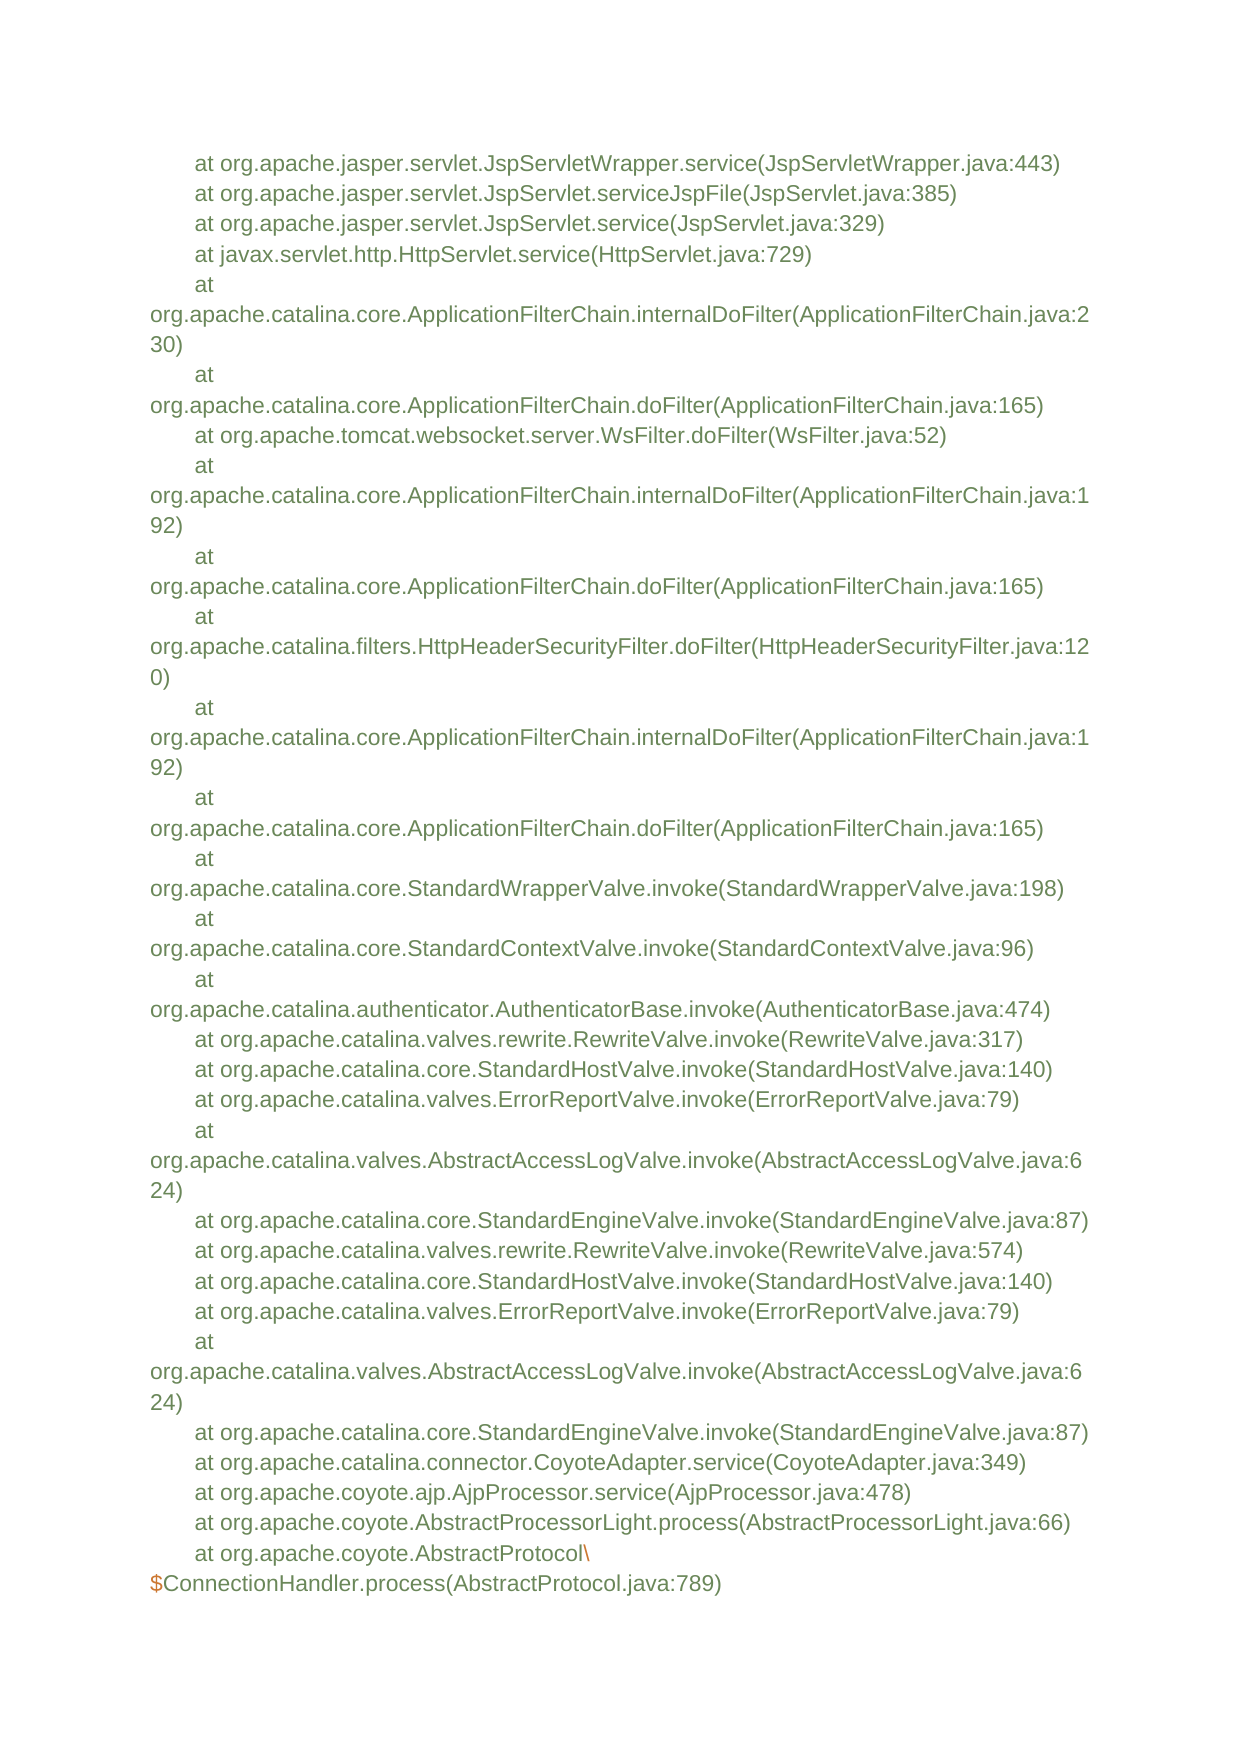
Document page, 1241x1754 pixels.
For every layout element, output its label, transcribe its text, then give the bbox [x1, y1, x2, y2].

text at org.apache.catalina.core.ApplicationFilterChain.doFilter(ApplicationFilterChain.java:165) [150, 784, 1090, 841]
text at org.apache.catalina.valves.rewrite.RewriteValve.invoke(RewriteValve.java:317) [150, 1026, 1090, 1052]
text at org.apache.catalina.core.StandardEngineValve.invoke(StandardEngineValve.java:87) [150, 1207, 1090, 1234]
text at org.apache.catalina.authenticator.AuthenticatorBase.invoke(AuthenticatorBase.java:474) [150, 966, 1090, 1022]
text at org.apache.catalina.core.ApplicationFilterChain.internalDoFilter(ApplicationFilterChain.java:192) [150, 694, 1090, 781]
text at org.apache.catalina.valves.AbstractAccessLogValve.invoke(AbstractAccessLogValve.java:624) [150, 1328, 1090, 1415]
text at org.apache.catalina.core.ApplicationFilterChain.internalDoFilter(ApplicationFilterChain.java:192) [150, 452, 1090, 539]
text at org.apache.catalina.core.ApplicationFilterChain.doFilter(ApplicationFilterChain.java:165) [150, 361, 1090, 418]
text at org.apache.catalina.connector.CoyoteAdapter.service(CoyoteAdapter.java:349) [150, 1449, 1090, 1475]
text at org.apache.coyote.AbstractProtocol\$ConnectionHandler.process(AbstractProtocol.java:789) [150, 1539, 1090, 1596]
text at org.apache.catalina.filters.HttpHeaderSecurityFilter.doFilter(HttpHeaderSecurityFilter.java:120) [150, 603, 1090, 690]
text at org.apache.catalina.core.StandardContextValve.invoke(StandardContextValve.java:96) [150, 905, 1090, 962]
text at org.apache.catalina.core.ApplicationFilterChain.internalDoFilter(ApplicationFilterChain.java:230) [150, 271, 1090, 358]
text at org.apache.coyote.ajp.AjpProcessor.service(AjpProcessor.java:478) [150, 1479, 1090, 1506]
text at org.apache.catalina.valves.ErrorReportValve.invoke(ErrorReportValve.java:79) [150, 1086, 1090, 1113]
text at org.apache.catalina.core.StandardHostValve.invoke(StandardHostValve.java:140) [150, 1056, 1090, 1083]
text at org.apache.catalina.valves.AbstractAccessLogValve.invoke(AbstractAccessLogValve.java:624) [150, 1117, 1090, 1203]
text at org.apache.coyote.AbstractProcessorLight.process(AbstractProcessorLight.java:66) [150, 1509, 1090, 1536]
text at org.apache.tomcat.websocket.server.WsFilter.doFilter(WsFilter.java:52) [150, 422, 1090, 448]
text at org.apache.jasper.servlet.JspServlet.service(JspServlet.java:329) [150, 210, 1090, 237]
text at org.apache.catalina.core.StandardEngineValve.invoke(StandardEngineValve.java:87) [150, 1419, 1090, 1445]
text at org.apache.jasper.servlet.JspServlet.serviceJspFile(JspServlet.java:385) [150, 180, 1090, 207]
text at org.apache.catalina.core.ApplicationFilterChain.doFilter(ApplicationFilterChain.java:165) [150, 543, 1090, 599]
text at org.apache.jasper.servlet.JspServletWrapper.service(JspServletWrapper.java:443) [150, 150, 1090, 176]
text at org.apache.catalina.valves.ErrorReportValve.invoke(ErrorReportValve.java:79) [150, 1298, 1090, 1324]
text at org.apache.catalina.valves.rewrite.RewriteValve.invoke(RewriteValve.java:574) [150, 1237, 1090, 1264]
text at org.apache.catalina.core.StandardHostValve.invoke(StandardHostValve.java:140) [150, 1268, 1090, 1294]
text at org.apache.catalina.core.StandardWrapperValve.invoke(StandardWrapperValve.java:198) [150, 845, 1090, 901]
text at javax.servlet.http.HttpServlet.service(HttpServlet.java:729) [150, 241, 1090, 267]
